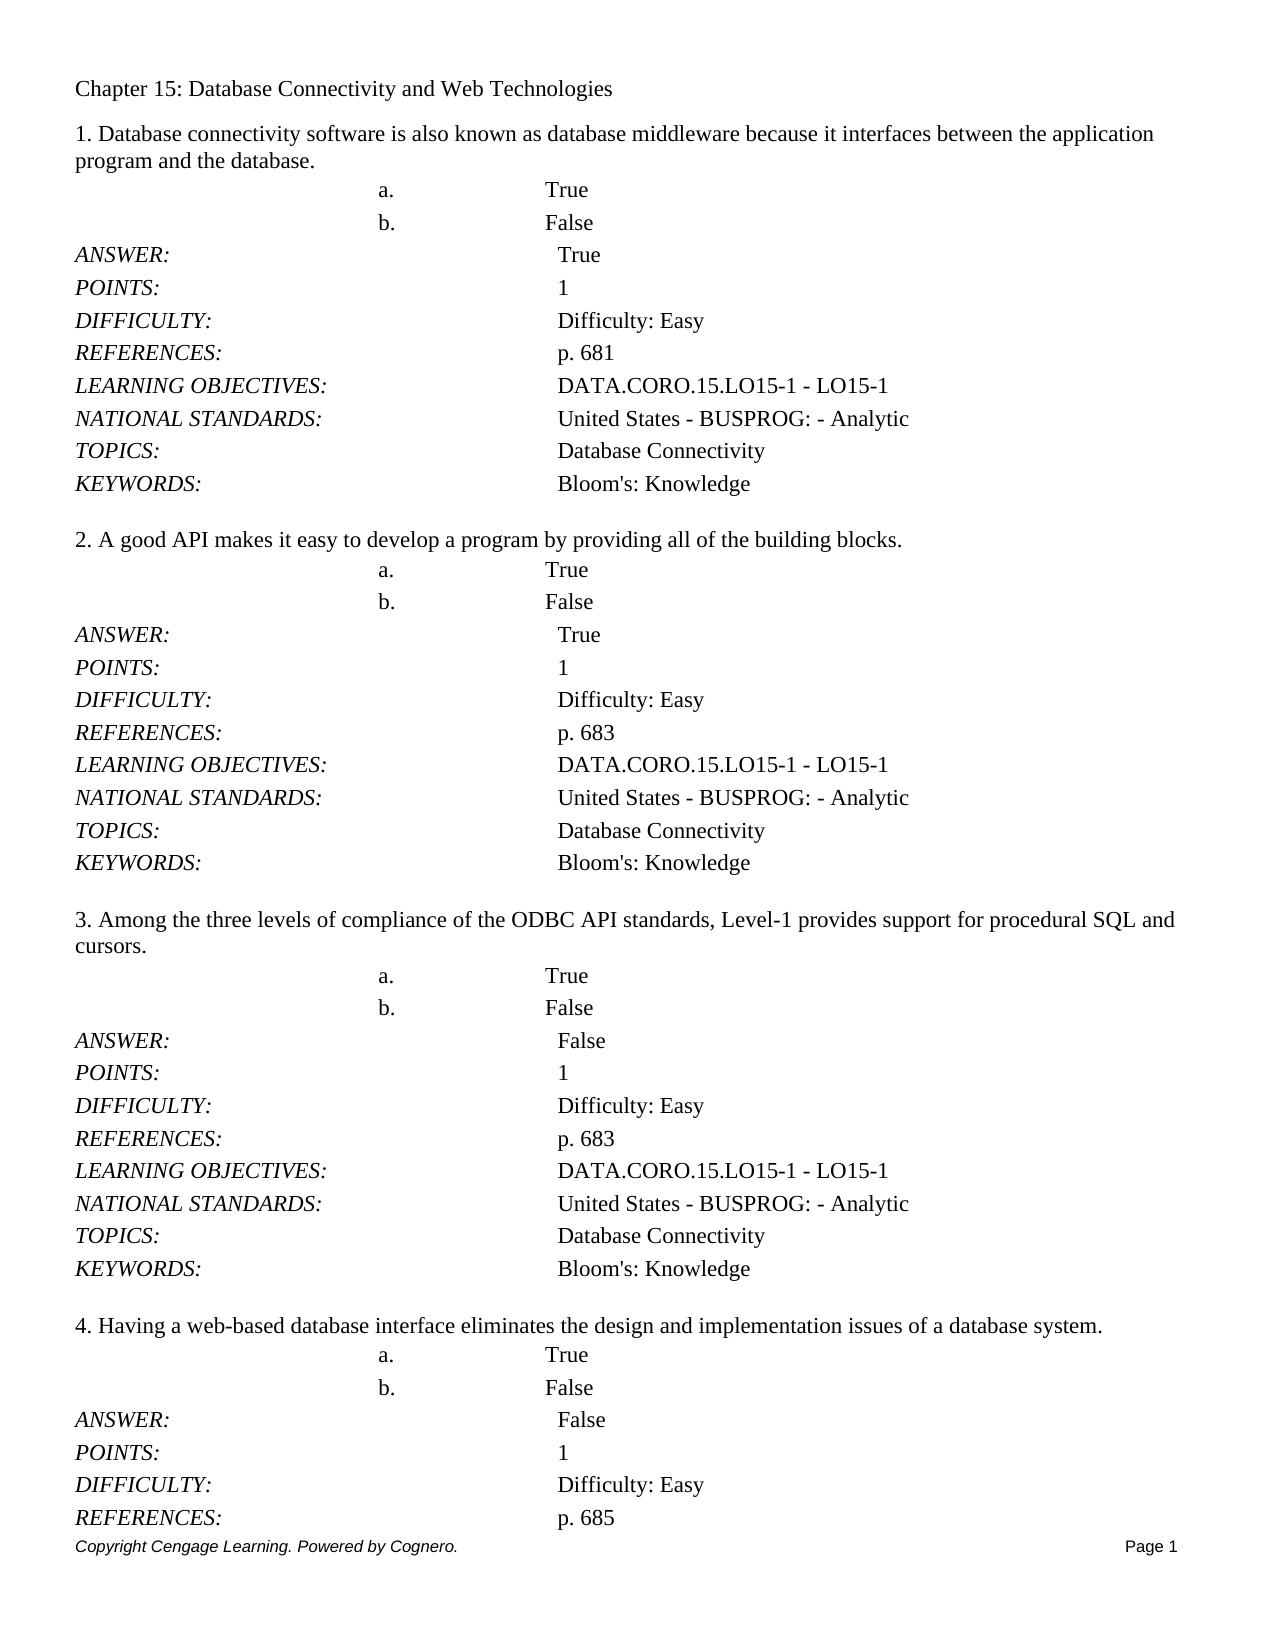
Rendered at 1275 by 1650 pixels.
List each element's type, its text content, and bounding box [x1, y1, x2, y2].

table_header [75, 1312, 1200, 1534]
table_header 3. Among the three levels of compliance of the ODBC API standards, Level-1 provides support for procedural SQL and cursors. [75, 906, 1200, 1285]
table_header 1. Database connectivity software is also known as database middleware because it interfaces between the application program and the database. [75, 121, 1200, 499]
table_header 2. A good API makes it easy to develop a program by providing all of the building blocks. [75, 526, 1200, 879]
